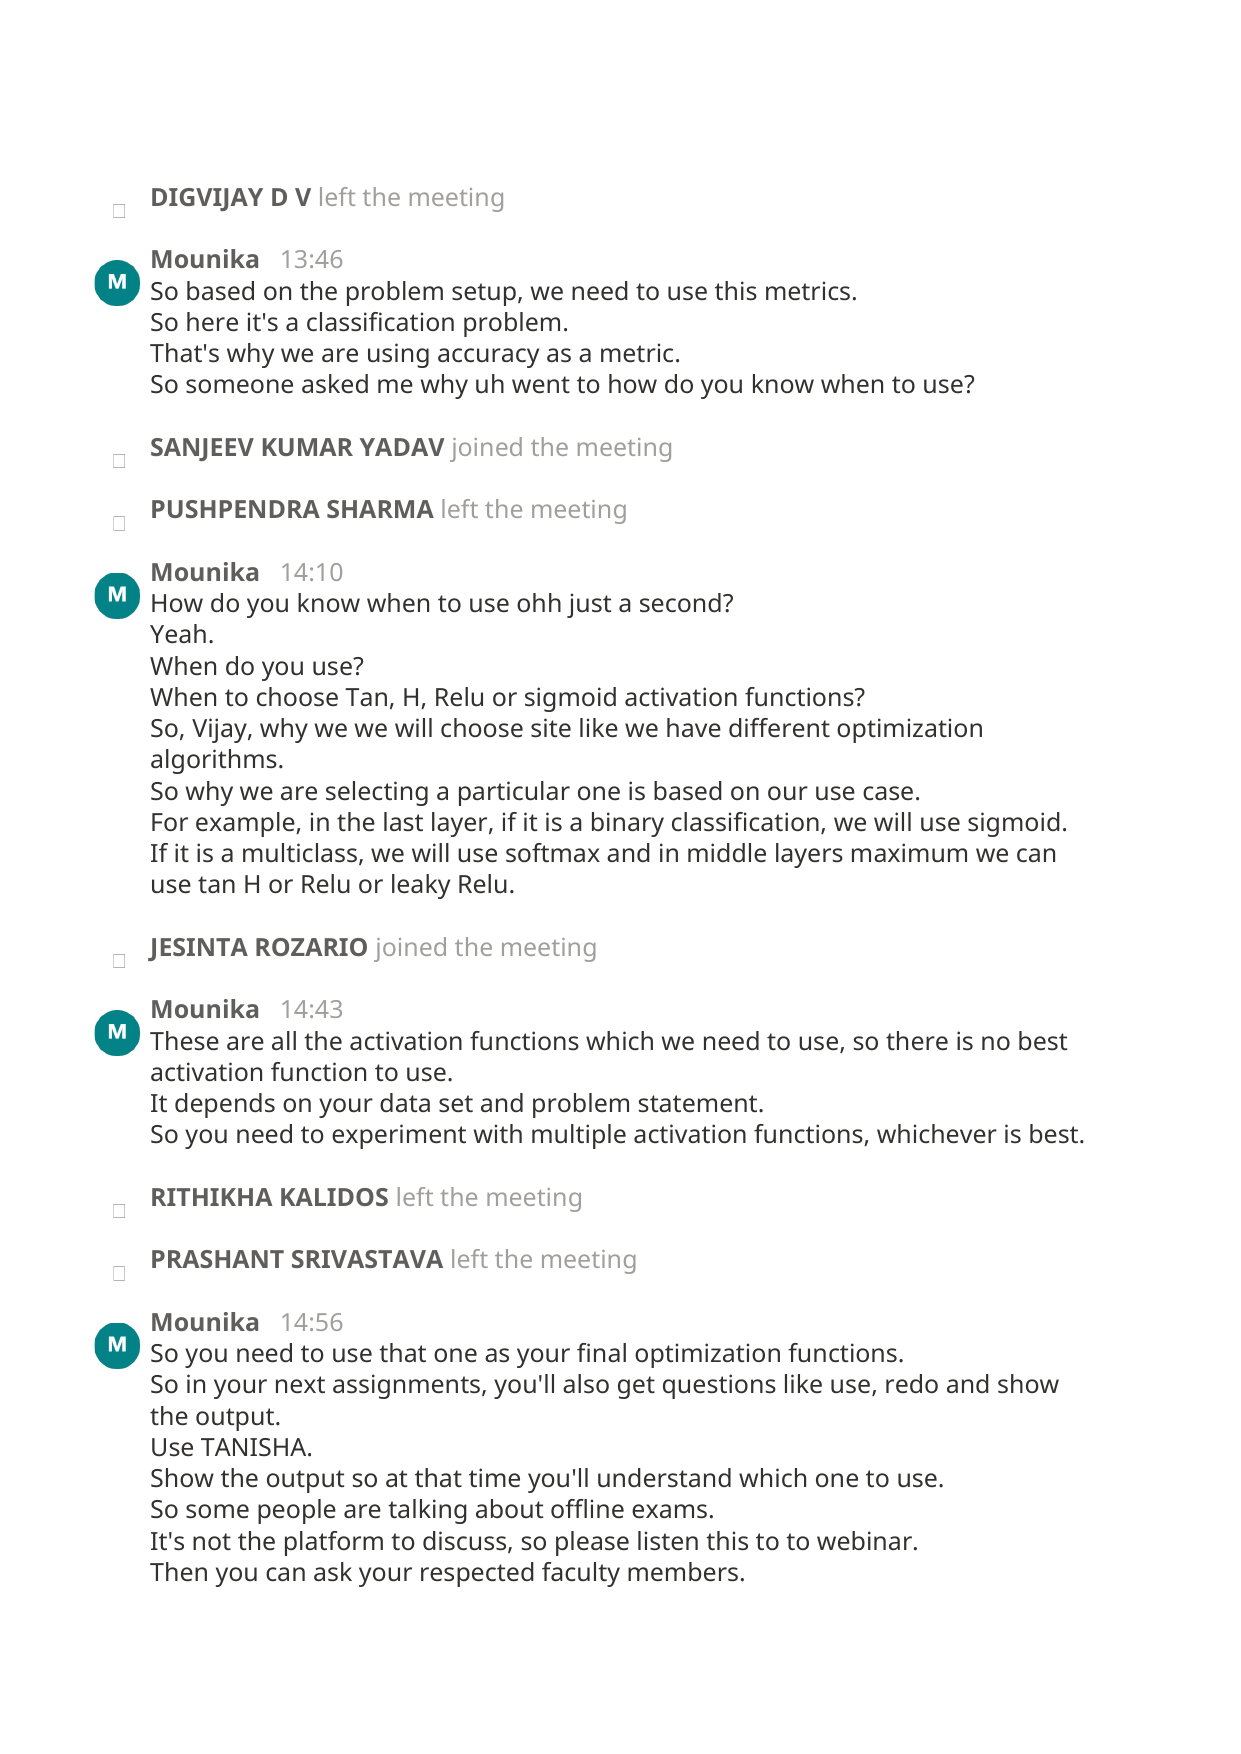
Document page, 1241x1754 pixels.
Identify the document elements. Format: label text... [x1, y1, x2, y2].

text PRASHANT SRIVASTAVA left the meeting [150, 1212, 1090, 1275]
picture [102, 1257, 137, 1292]
text SANJEEV KUMAR YADAV joined the meeting [150, 400, 1090, 462]
text Mounika 14:10 How do you know when to use ohh just a second? Yeah. When do you use? When to choose Tan, H, Relu or sigmoid activation functions? So, Vijay, why we we will choose site like we have different optimization algorithms. So why we are selecting a particular one is based on our use case. For example, in the last layer, if it is a binary classification, we will use sigmoid. If it is a multiclass, we will use softmax and in middle layers maximum we can use tan H or Relu or leaky Relu. [150, 525, 1090, 900]
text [150, 1275, 1090, 1587]
picture [102, 945, 137, 980]
text JESINTA ROZARIO joined the meeting [150, 900, 1090, 962]
picture [102, 445, 137, 480]
picture [102, 1195, 137, 1230]
text Mounika 14:43 These are all the activation functions which we need to use, so there is no best activation function to use. It depends on your data set and problem statement. So you need to experiment with multiple activation functions, whichever is best. [150, 962, 1090, 1150]
picture [102, 507, 137, 542]
text DIGVIJAY D V left the meeting [150, 150, 1090, 212]
picture [102, 195, 137, 230]
picture [94, 1323, 140, 1369]
picture [94, 260, 140, 306]
picture [94, 573, 140, 619]
text Mounika 13:46 So based on the problem setup, we need to use this metrics. So here it's a classification problem. That's why we are using accuracy as a metric. So someone asked me why uh went to how do you know when to use? [150, 212, 1090, 400]
text PUSHPENDRA SHARMA left the meeting [150, 462, 1090, 525]
text RITHIKHA KALIDOS left the meeting [150, 1150, 1090, 1212]
picture [94, 1010, 140, 1056]
